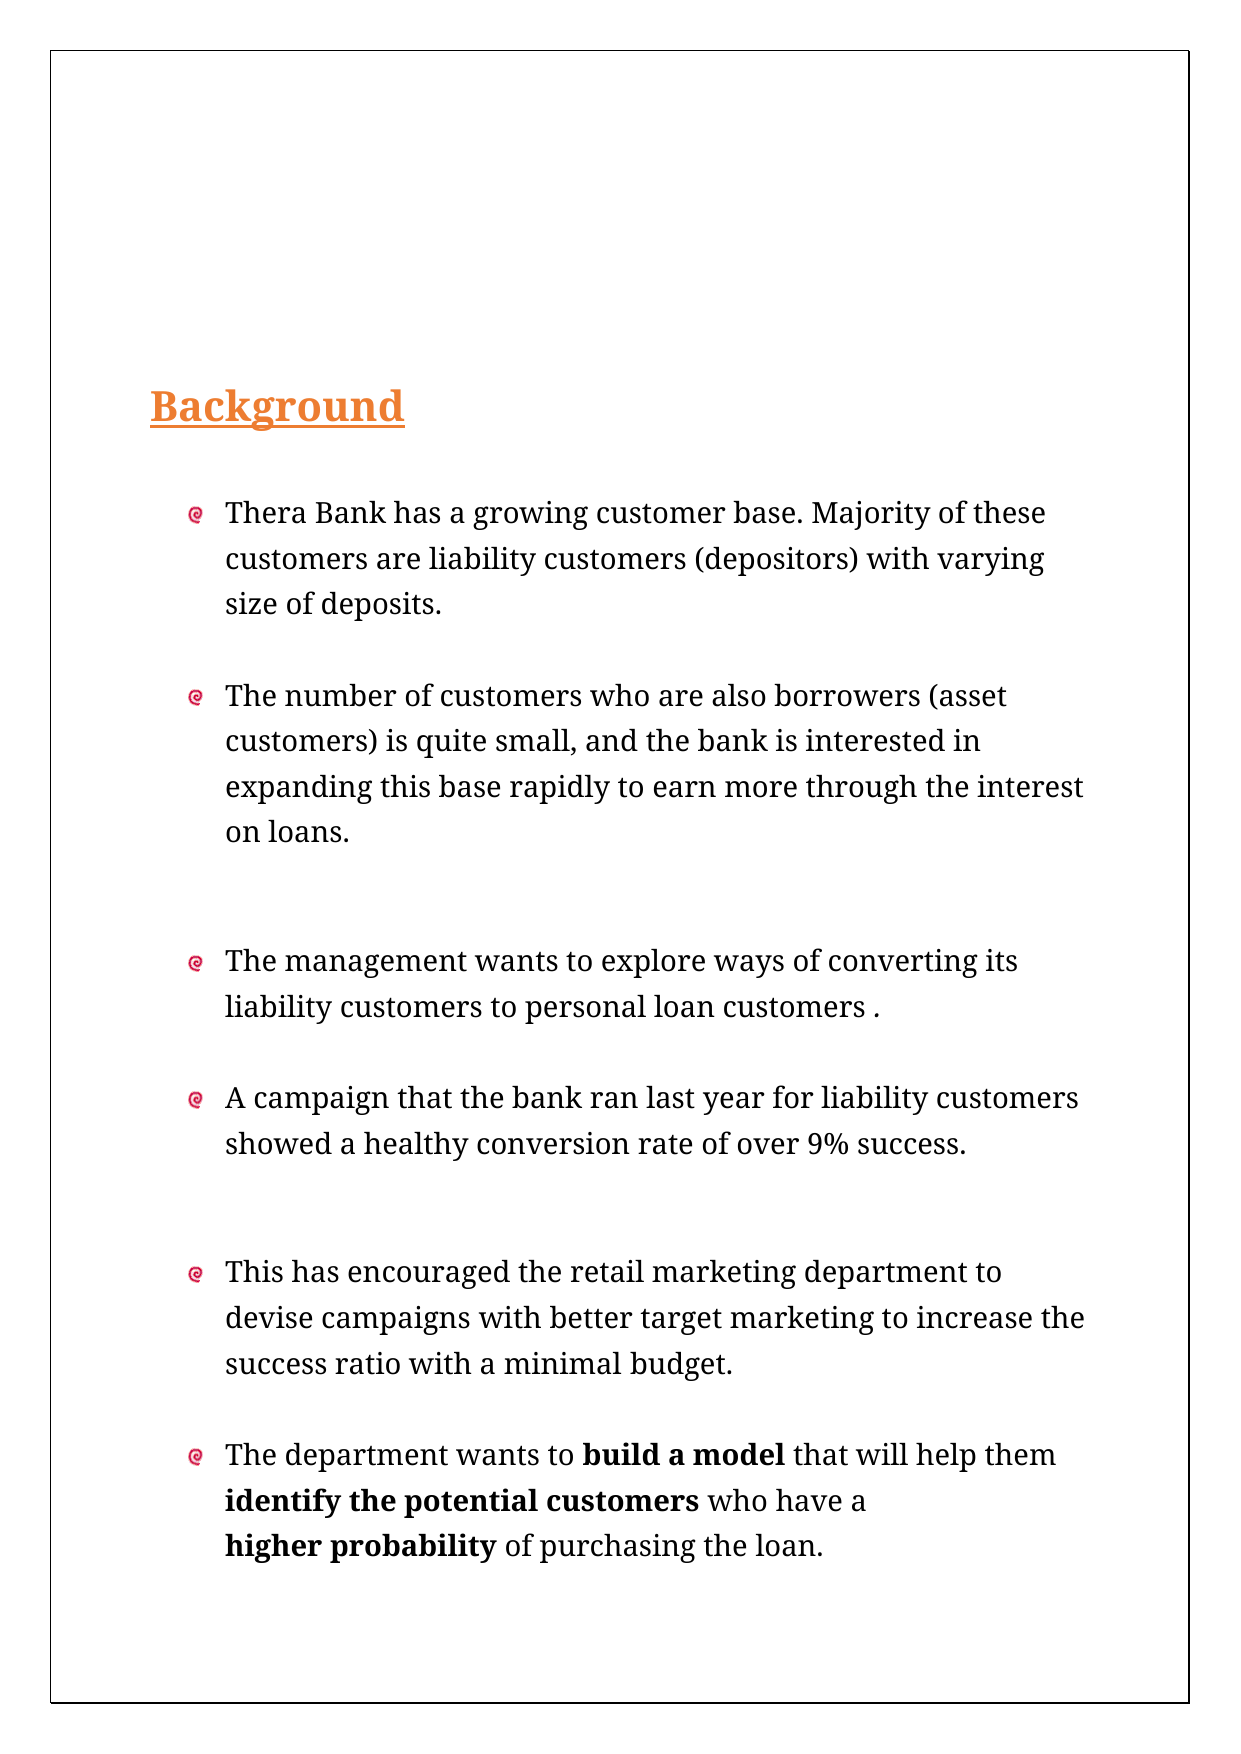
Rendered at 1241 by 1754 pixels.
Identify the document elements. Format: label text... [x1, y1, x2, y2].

picture [188, 689, 204, 706]
list This has encouraged the retail marketing department to devise campaigns with better target marketing to increase the success ratio with a minimal budget. [187, 1252, 1089, 1383]
list The department wants to build a model that will help them identify the potential customers who have a higher probability of purchasing the loan. [187, 1434, 1089, 1565]
list A campaign that the bank ran last year for liability customers showed a healthy conversion rate of over 9% success. [187, 1077, 1089, 1163]
picture [188, 1091, 204, 1109]
picture [188, 1448, 204, 1466]
list The management wants to explore ways of converting its liability customers to personal loan customers . [187, 940, 1089, 1026]
picture [188, 1266, 204, 1283]
list Thera Bank has a growing customer base. Majority of these customers are liability customers (depositors) with varying size of deposits. [187, 492, 1089, 623]
picture [188, 506, 204, 524]
list The number of customers who are also borrowers (asset customers) is quite small, and the bank is interested in expanding this base rapidly to earn more through the interest on loans. [187, 675, 1089, 851]
text Background [150, 377, 1089, 434]
picture [188, 955, 204, 972]
